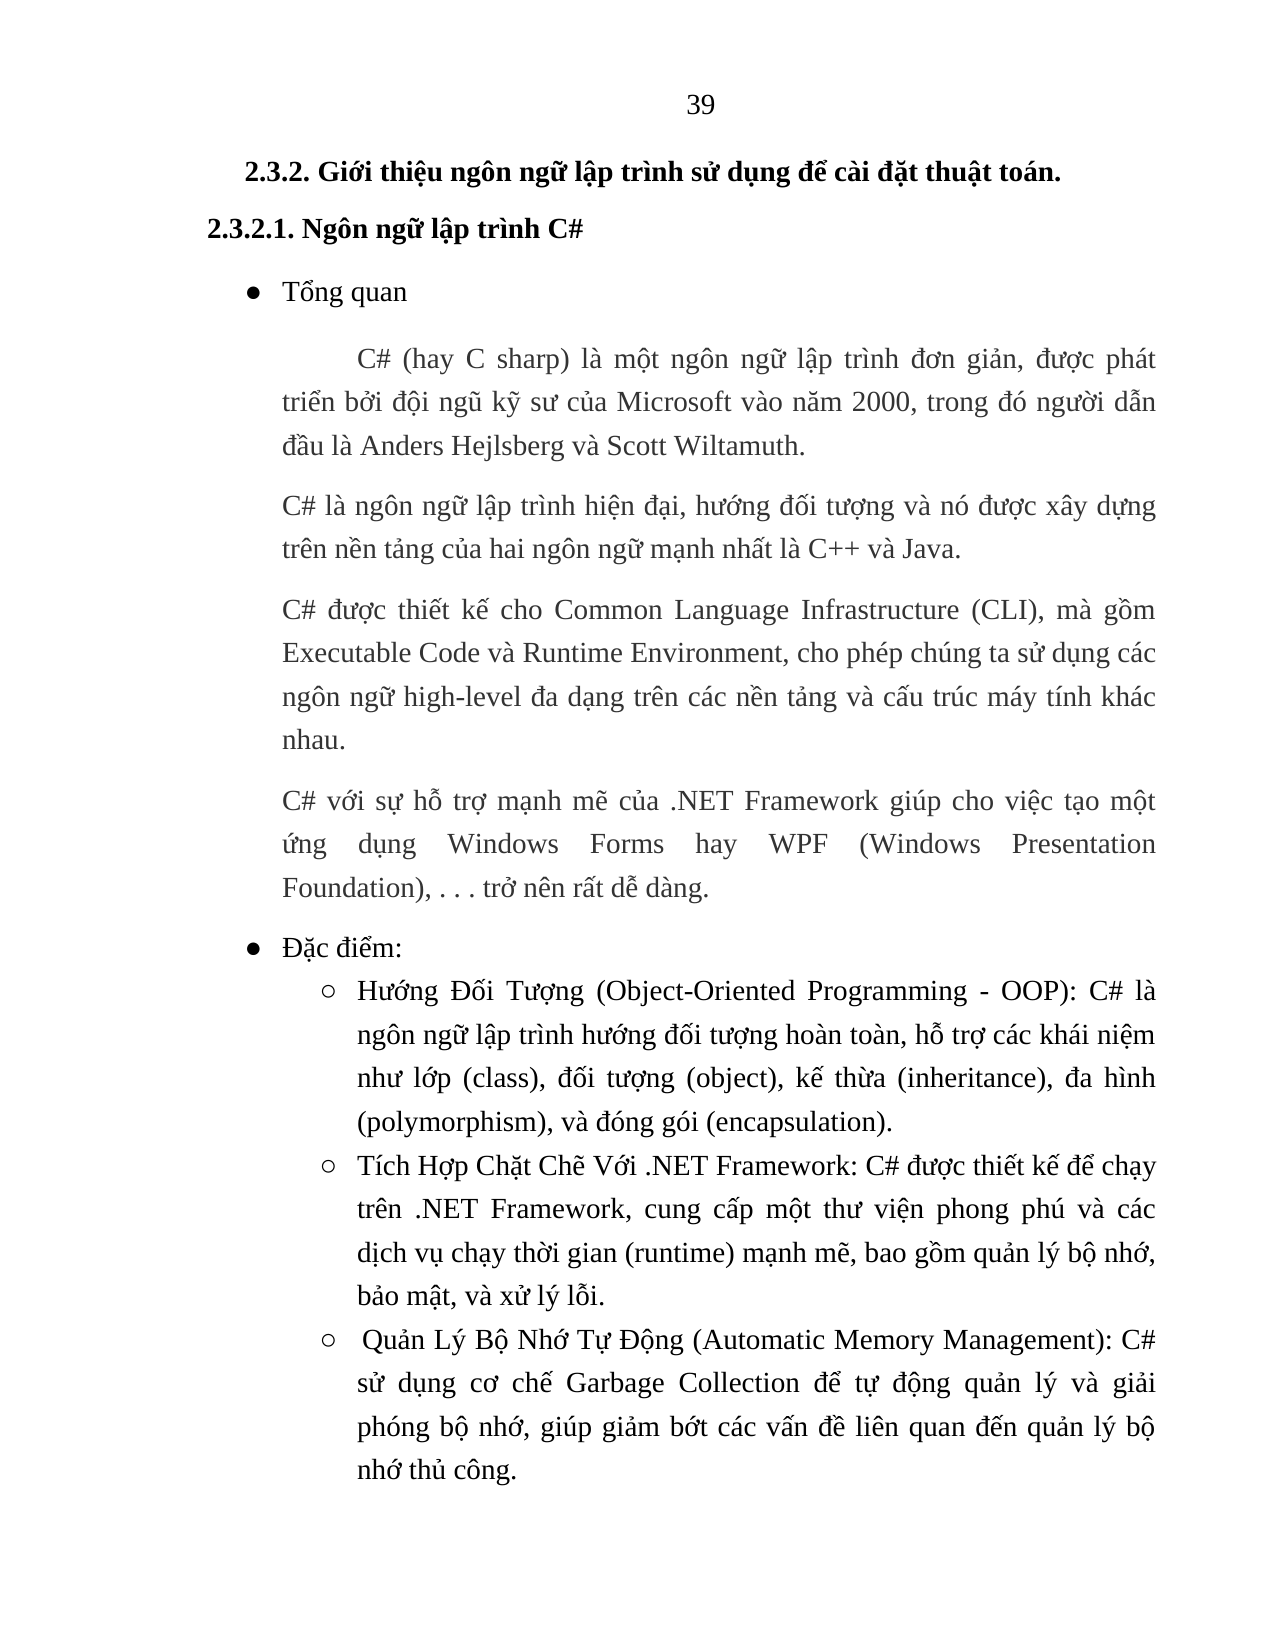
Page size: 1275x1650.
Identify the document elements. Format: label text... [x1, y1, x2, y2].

list Tích Hợp Chặt Chẽ Với .NET Framework: C# được thiết kế để chạy trên .NET Framework, cung cấp một thư viện phong phú và các dịch vụ chạy thời gian (runtime) mạnh mẽ, bao gồm quản lý bộ nhớ, bảo mật, và xử lý lỗi. [319, 1148, 1157, 1312]
text C# (hay C sharp) là một ngôn ngữ lập trình đơn giản, được phát triển bởi đội ngũ kỹ sư của Microsoft vào năm 2000, trong đó người dẫn đầu là Anders Hejlsberg và Scott Wiltamuth. [282, 341, 1157, 461]
list Tổng quan [244, 274, 1157, 307]
text C# được thiết kế cho Common Language Infrastructure (CLI), mà gồm Executable Code và Runtime Environment, cho phép chúng ta sử dụng các ngôn ngữ high-level đa dạng trên các nền tảng và cấu trúc máy tính khác nhau. [282, 592, 1157, 756]
list Quản Lý Bộ Nhớ Tự Động (Automatic Memory Management): C# sử dụng cơ chế Garbage Collection để tự động quản lý và giải phóng bộ nhớ, giúp giảm bớt các vấn đề liên quan đến quản lý bộ nhớ thủ công. [319, 1322, 1157, 1486]
text C# với sự hỗ trợ mạnh mẽ của .NET Framework giúp cho việc tạo một ứng dụng Windows Forms hay WPF (Windows Presentation Foundation), . . . trở nên rất dễ dàng. [282, 783, 1157, 903]
subtitle 2.3.2.1. Ngôn ngữ lập trình C# [207, 211, 1157, 244]
list Đặc điểm: [244, 930, 1157, 963]
list Hướng Đối Tượng (Object-Oriented Programming - OOP): C# là ngôn ngữ lập trình hướng đối tượng hoàn toàn, hỗ trợ các khái niệm như lớp (class), đối tượng (object), kế thừa (inheritance), đa hình (polymorphism), và đóng gói (encapsulation). [319, 973, 1157, 1138]
text C# là ngôn ngữ lập trình hiện đại, hướng đối tượng và nó được xây dựng trên nền tảng của hai ngôn ngữ mạnh nhất là C++ và Java. [282, 488, 1157, 565]
subtitle 2.3.2. Giới thiệu ngôn ngữ lập trình sử dụng để cài đặt thuật toán. [244, 154, 1157, 188]
